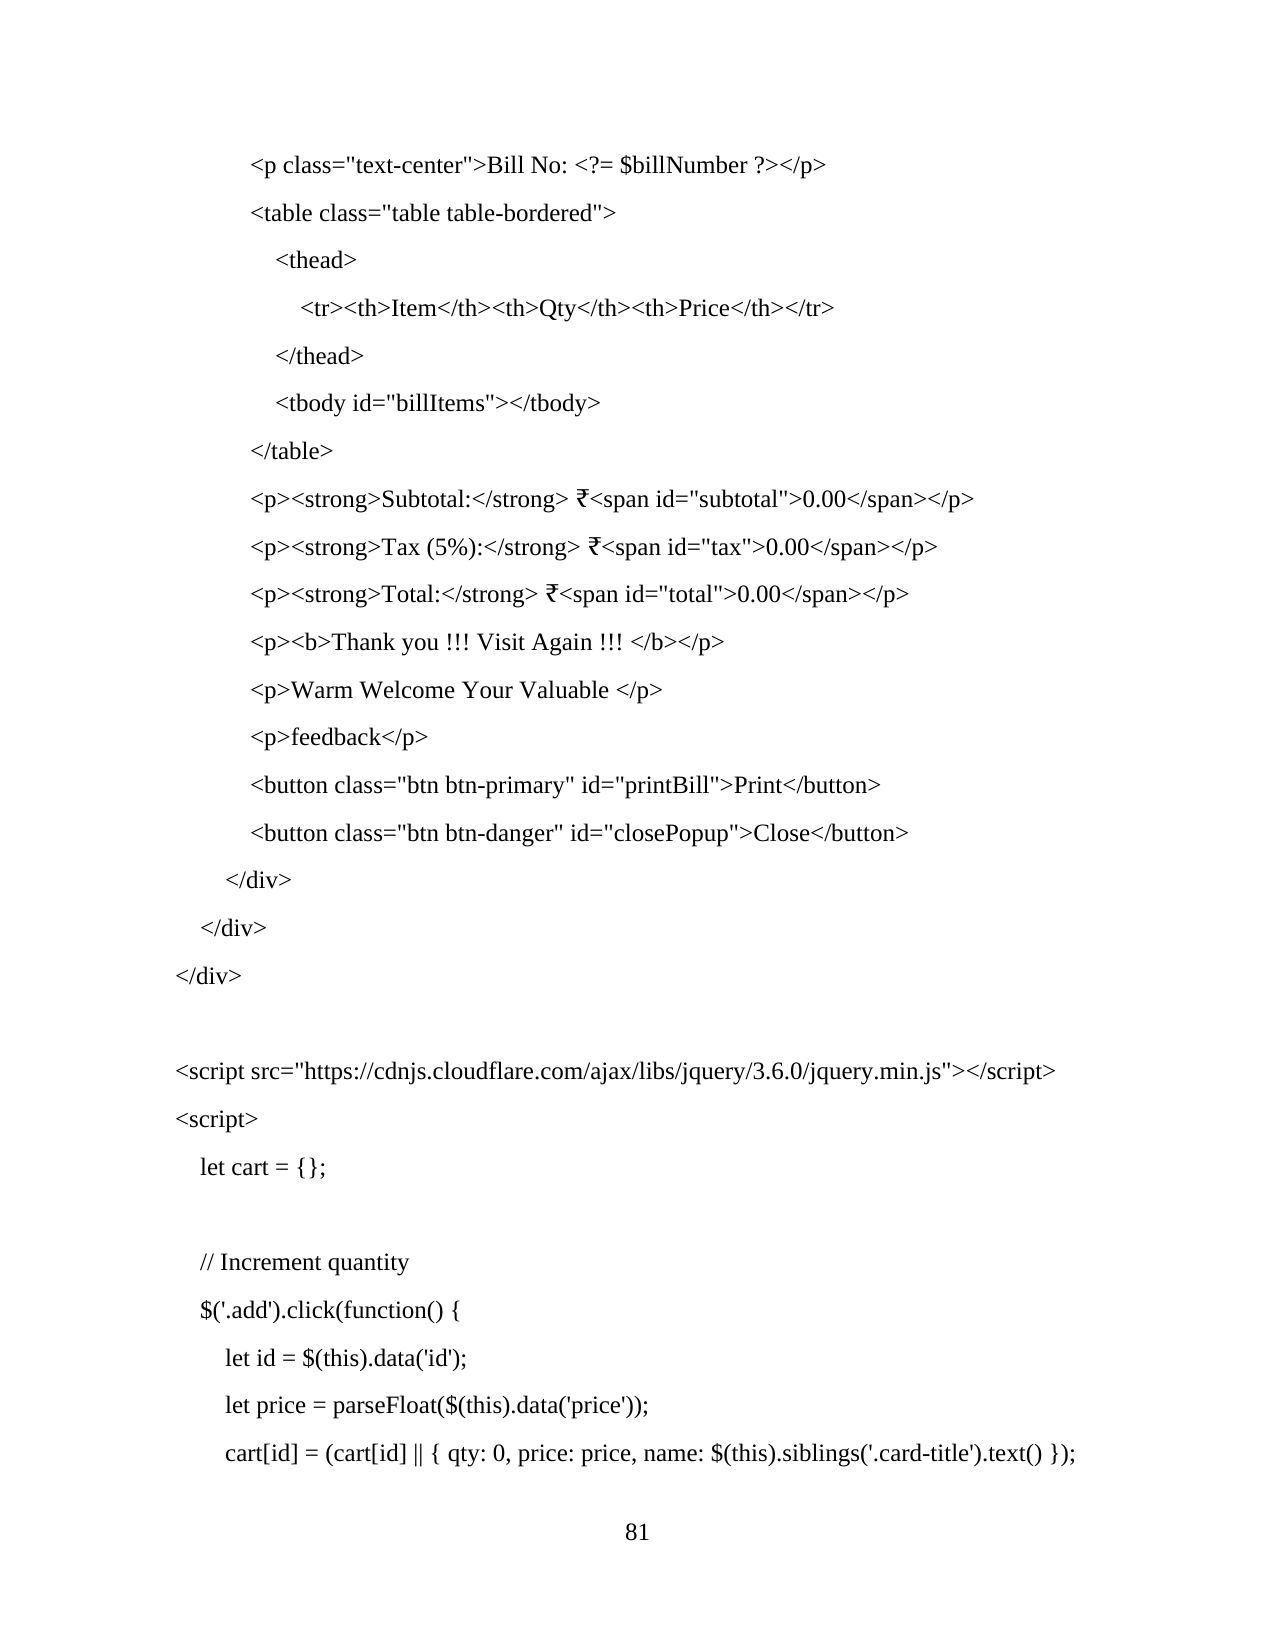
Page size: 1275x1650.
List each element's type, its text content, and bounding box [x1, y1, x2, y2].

text let price = parseFloat($(this).data('price')); [150, 1390, 1125, 1419]
text <p><strong>Tax (5%):</strong> ₹<span id="tax">0.00</span></p> [150, 532, 1125, 560]
text <tbody id="billItems"></tbody> [150, 388, 1125, 417]
text <p><strong>Total:</strong> ₹<span id="total">0.00</span></p> [150, 579, 1125, 608]
text <tr><th>Item</th><th>Qty</th><th>Price</th></tr> [150, 293, 1125, 322]
text <button class="btn btn-primary" id="printBill">Print</button> [150, 770, 1125, 799]
text <p>feedback</p> [150, 722, 1125, 751]
text <p><b>Thank you !!! Visit Again !!! </b></p> [150, 627, 1125, 656]
text let cart = {}; [150, 1152, 1125, 1181]
text </table> [150, 436, 1125, 465]
text <thead> [150, 245, 1125, 274]
text // Increment quantity [150, 1247, 1125, 1276]
text </div> [150, 913, 1125, 942]
text <button class="btn btn-danger" id="closePopup">Close</button> [150, 818, 1125, 847]
text <p>Warm Welcome Your Valuable </p> [150, 675, 1125, 703]
text <script src="https://cdnjs.cloudflare.com/ajax/libs/jquery/3.6.0/jquery.min.js"></script> [150, 1056, 1125, 1085]
text </div> [150, 866, 1125, 894]
text <script> [150, 1104, 1125, 1133]
text let id = $(this).data('id'); [150, 1343, 1125, 1371]
text </div> [150, 961, 1125, 990]
text cart[id] = (cart[id] || { qty: 0, price: price, name: $(this).siblings('.card-title').text() }); [150, 1438, 1125, 1467]
text <p class="text-center">Bill No: <?= $billNumber ?></p> [150, 150, 1125, 179]
text $('.add').click(function() { [150, 1295, 1125, 1324]
text </thead> [150, 341, 1125, 369]
text <p><strong>Subtotal:</strong> ₹<span id="subtotal">0.00</span></p> [150, 484, 1125, 513]
text <table class="table table-bordered"> [150, 198, 1125, 226]
